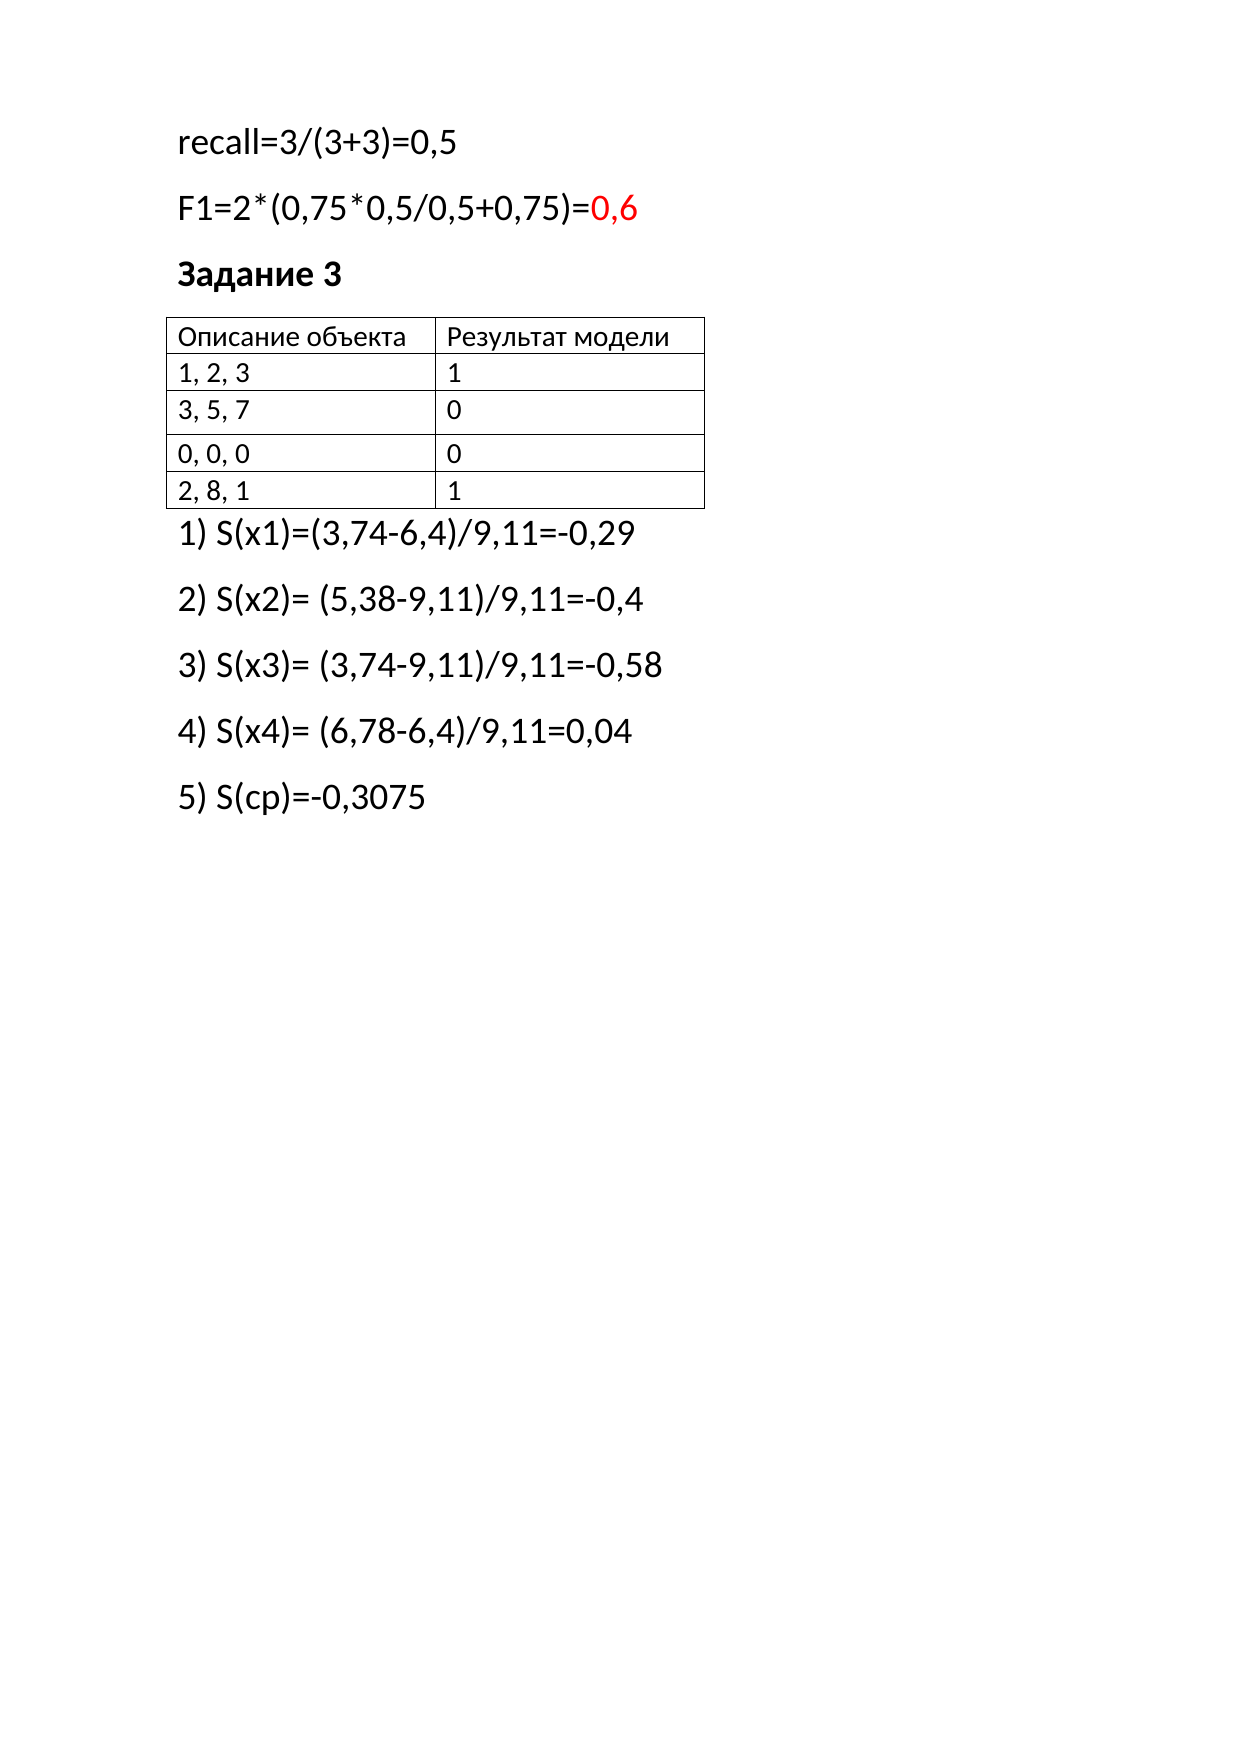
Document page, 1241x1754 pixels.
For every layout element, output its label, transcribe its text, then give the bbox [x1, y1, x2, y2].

text F1=2*(0,75*0,5/0,5+0,75)=0,6 [177, 184, 1152, 230]
text 2) S(x2)= (5,38-9,11)/9,11=-0,4 [177, 575, 1152, 621]
text 3) S(x3)= (3,74-9,11)/9,11=-0,58 [177, 641, 1152, 687]
table_cell 0, 0, 0 [167, 435, 435, 471]
table_header Результат модели [436, 318, 704, 353]
text recall=3/(3+3)=0,5 [177, 118, 1152, 164]
table_cell 1 [436, 354, 704, 390]
text 4) S(x4)= (6,78-6,4)/9,11=0,04 [177, 707, 1152, 753]
table_cell 3, 5, 7 [167, 391, 435, 434]
table_cell 1 [436, 472, 704, 508]
text 5) S(ср)=-0,3075 [177, 773, 1152, 819]
text 1) S(x1)=(3,74-6,4)/9,11=-0,29 [177, 509, 1152, 554]
table_cell 2, 8, 1 [167, 472, 435, 508]
table_cell 0 [436, 435, 704, 471]
text Задание 3 [177, 250, 1152, 296]
table_cell 1, 2, 3 [167, 354, 435, 390]
table_cell 0 [436, 391, 704, 434]
table_header Описание объекта [167, 318, 435, 353]
